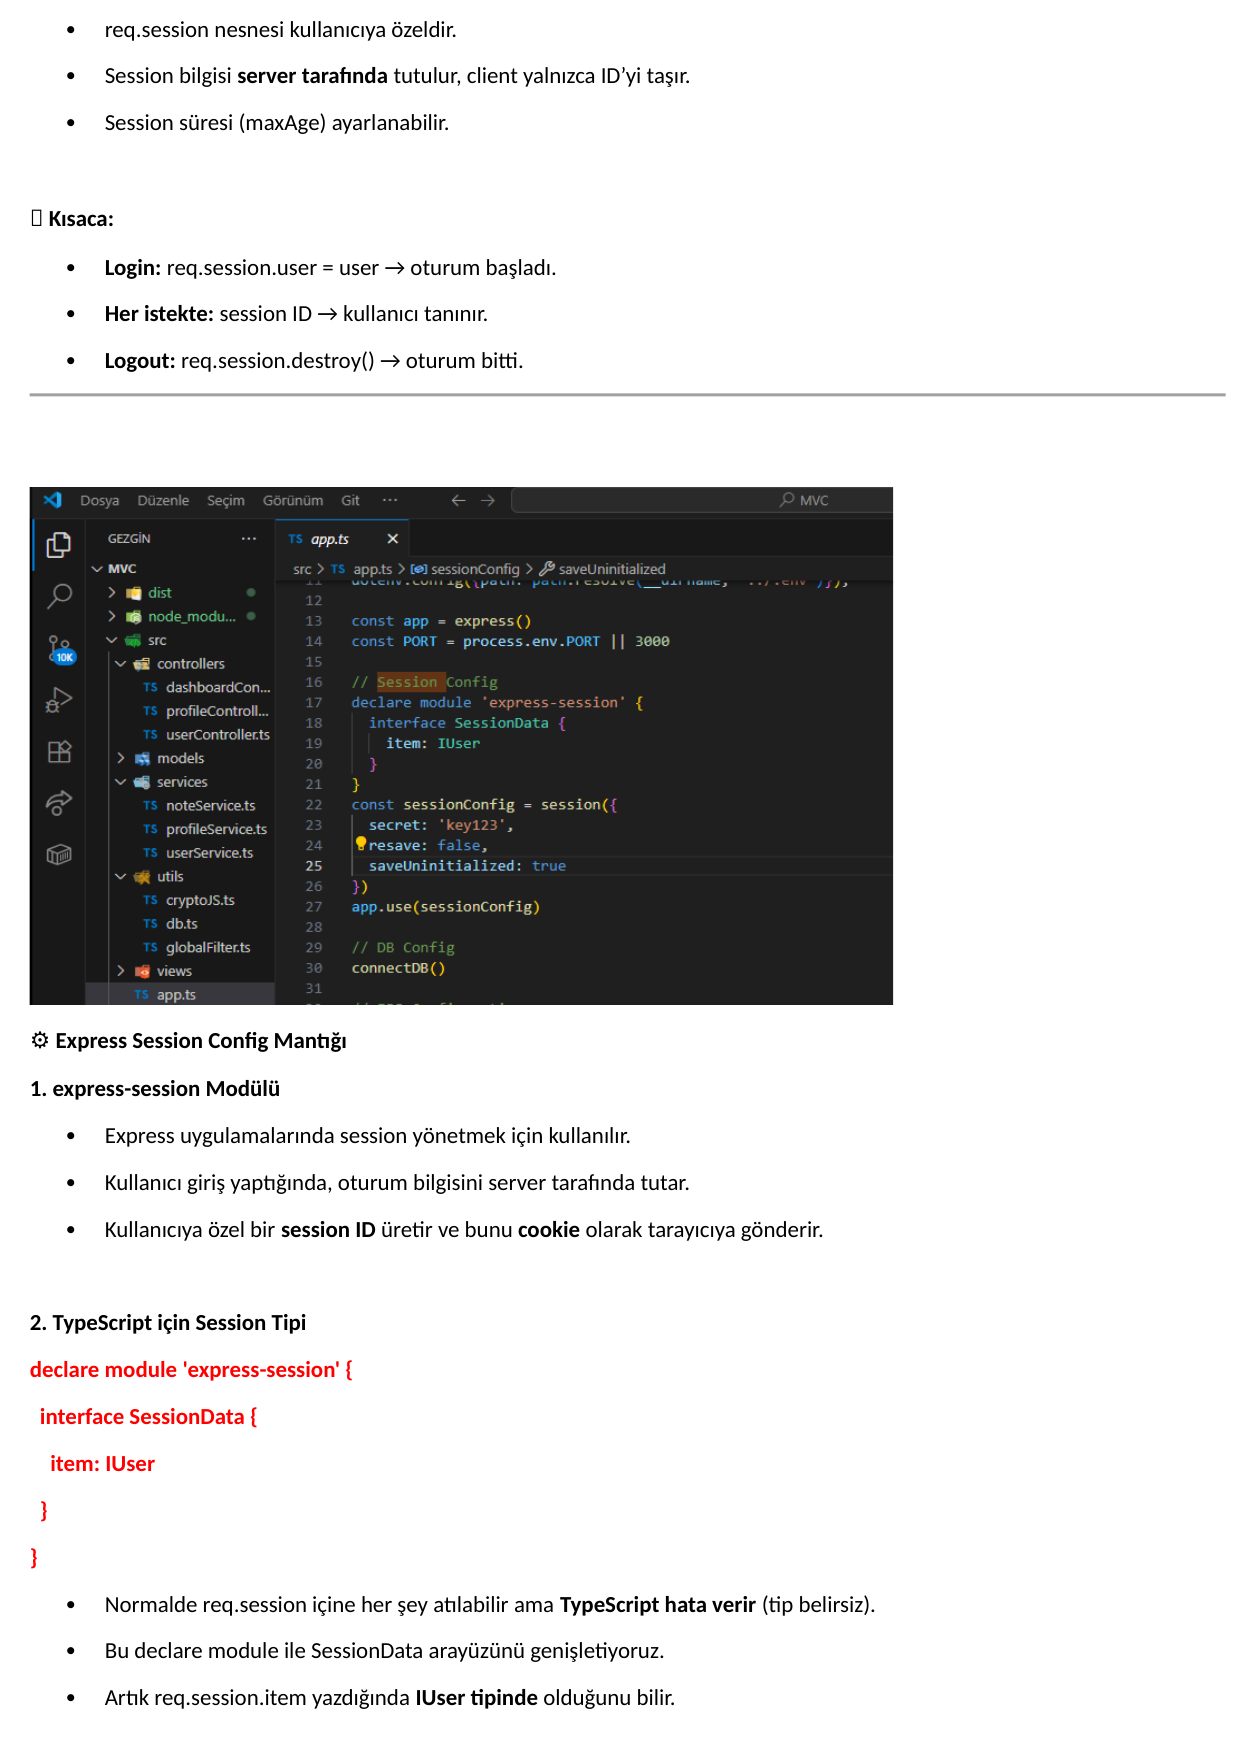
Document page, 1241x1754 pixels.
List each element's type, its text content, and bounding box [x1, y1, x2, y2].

list Artık req.session.item yazdığında IUser tipinde olduğunu bilir. [67, 1683, 1226, 1711]
text } [29, 1496, 1226, 1524]
list req.session nesnesi kullanıcıya özeldir. [67, 15, 1226, 43]
text item: IUser [29, 1449, 1226, 1477]
list Login: req.session.user = user → oturum başladı. [67, 253, 1226, 281]
picture [29, 487, 894, 1005]
list Kullanıcıya özel bir session ID üretir ve bunu cookie olarak tarayıcıya gönderir. [67, 1215, 1226, 1243]
text 1. express-session Modülü [29, 1074, 1226, 1102]
list Kullanıcı giriş yaptığında, oturum bilgisini server tarafında tutar. [67, 1168, 1226, 1196]
text } [29, 1543, 1226, 1571]
list Express uygulamalarında session yönetmek için kullanılır. [67, 1121, 1226, 1149]
text 2. TypeScript için Session Tipi [29, 1308, 1226, 1336]
list Logout: req.session.destroy() → oturum bitti. [67, 346, 1226, 374]
text ⚙️ Express Session Config Mantığı [29, 1024, 1226, 1055]
list Normalde req.session içine her şey atılabilir ama TypeScript hata verir (tip belirsiz). [67, 1590, 1226, 1618]
text declare module 'express-session' { [29, 1355, 1226, 1383]
text interface SessionData { [29, 1402, 1226, 1430]
text 📌 Kısaca: [29, 202, 1226, 233]
list Bu declare module ile SessionData arayüzünü genişletiyoruz. [67, 1637, 1226, 1664]
list Session süresi (maxAge) ayarlanabilir. [67, 108, 1226, 137]
list Session bilgisi server tarafında tutulur, client yalnızca ID’yi taşır. [67, 62, 1226, 90]
list Her istekte: session ID → kullanıcı tanınır. [67, 299, 1226, 328]
